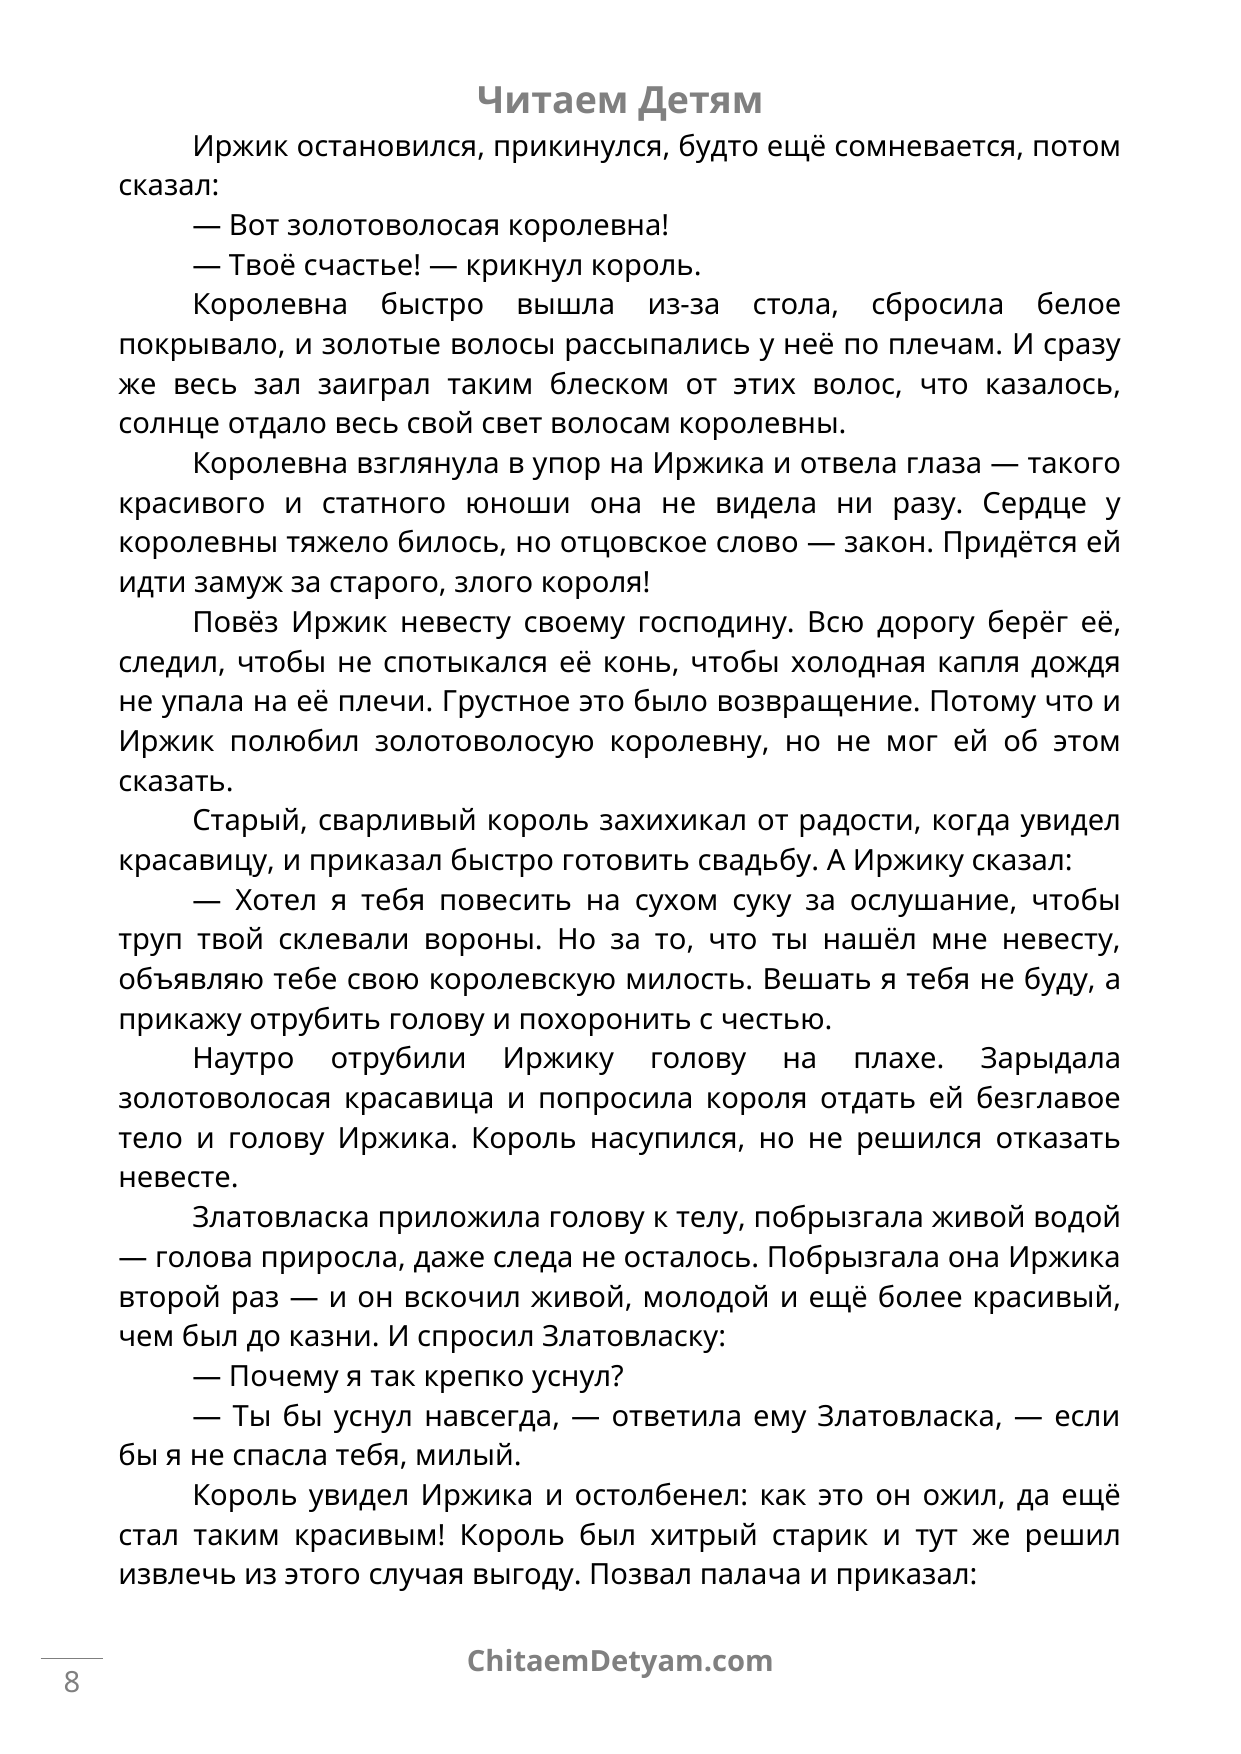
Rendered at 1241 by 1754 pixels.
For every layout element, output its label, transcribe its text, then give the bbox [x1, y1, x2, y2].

text Королевна взглянула в упор на Иржика и отвела глаза — такого красивого и статного юноши она не видела ни разу. Сердце у королевны тяжело билось, но отцовское слово — закон. Придётся ей идти замуж за старого, злого короля! [118, 442, 1122, 601]
text — Почему я так крепко уснул? [118, 1355, 1122, 1395]
text Королевна быстро вышла из-за стола, сбросила белое покрывало, и золотые волосы рассыпались у неё по плечам. И сразу же весь зал заиграл таким блеском от этих волос, что казалось, солнце отдало весь свой свет волосам королевны. [118, 284, 1122, 442]
text Повёз Иржик невесту своему господину. Всю дорогу берёг её, следил, чтобы не спотыкался её конь, чтобы холодная капля дождя не упала на её плечи. Грустное это было возвращение. Потому что и Иржик полюбил золотоволосую королевну, но не мог ей об этом сказать. [118, 601, 1122, 799]
text Златовласка приложила голову к телу, побрызгала живой водой — голова приросла, даже следа не осталось. Побрызгала она Иржика второй раз — и он вскочил живой, молодой и ещё более красивый, чем был до казни. И спросил Златовласку: [118, 1196, 1122, 1355]
text — Вот золотоволосая королевна! [118, 204, 1122, 244]
text — Хотел я тебя повесить на сухом суку за ослушание, чтобы труп твой склевали вороны. Но за то, что ты нашёл мне невесту, объявляю тебе свою королевскую милость. Вешать я тебя не буду, а прикажу отрубить голову и похоронить с честью. [118, 879, 1122, 1038]
text Иржик остановился, прикинулся, будто ещё сомневается, потом сказал: [118, 125, 1122, 204]
text Король увидел Иржика и остолбенел: как это он ожил, да ещё стал таким красивым! Король был хитрый старик и тут же решил извлечь из этого случая выгоду. Позвал палача и приказал: [118, 1474, 1122, 1593]
text Старый, сварливый король захихикал от радости, когда увидел красавицу, и приказал быстро готовить свадьбу. А Иржику сказал: [118, 799, 1122, 879]
text — Твоё счастье! — крикнул король. [118, 244, 1122, 284]
text — Ты бы уснул навсегда, — ответила ему Златовласка, — если бы я не спасла тебя, милый. [118, 1395, 1122, 1474]
text Наутро отрубили Иржику голову на плахе. Зарыдала золотоволосая красавица и попросила короля отдать ей безглавое тело и голову Иржика. Король насупился, но не решился отказать невесте. [118, 1038, 1122, 1196]
